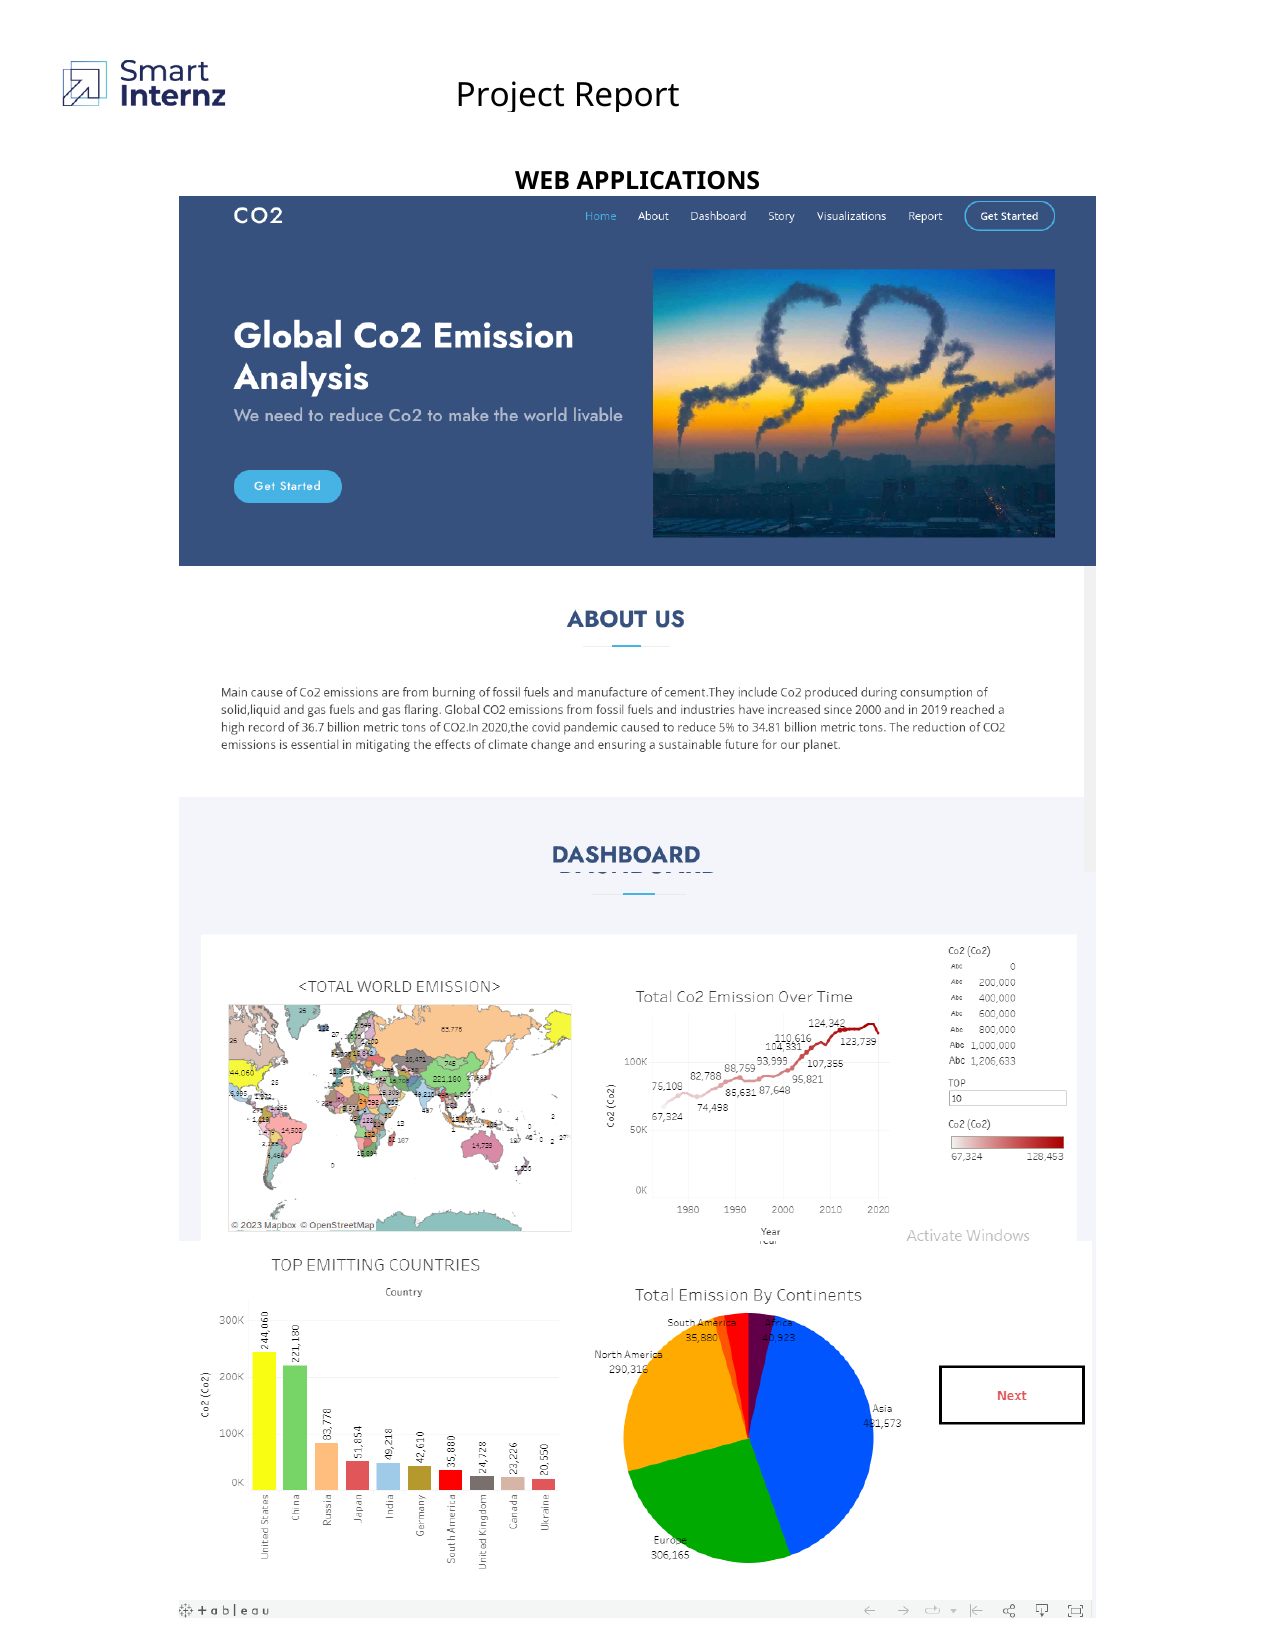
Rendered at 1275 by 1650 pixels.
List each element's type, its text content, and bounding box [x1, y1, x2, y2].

picture [179, 196, 1096, 1618]
picture [62, 60, 226, 106]
text WEB APPLICATIONS [179, 162, 1096, 196]
